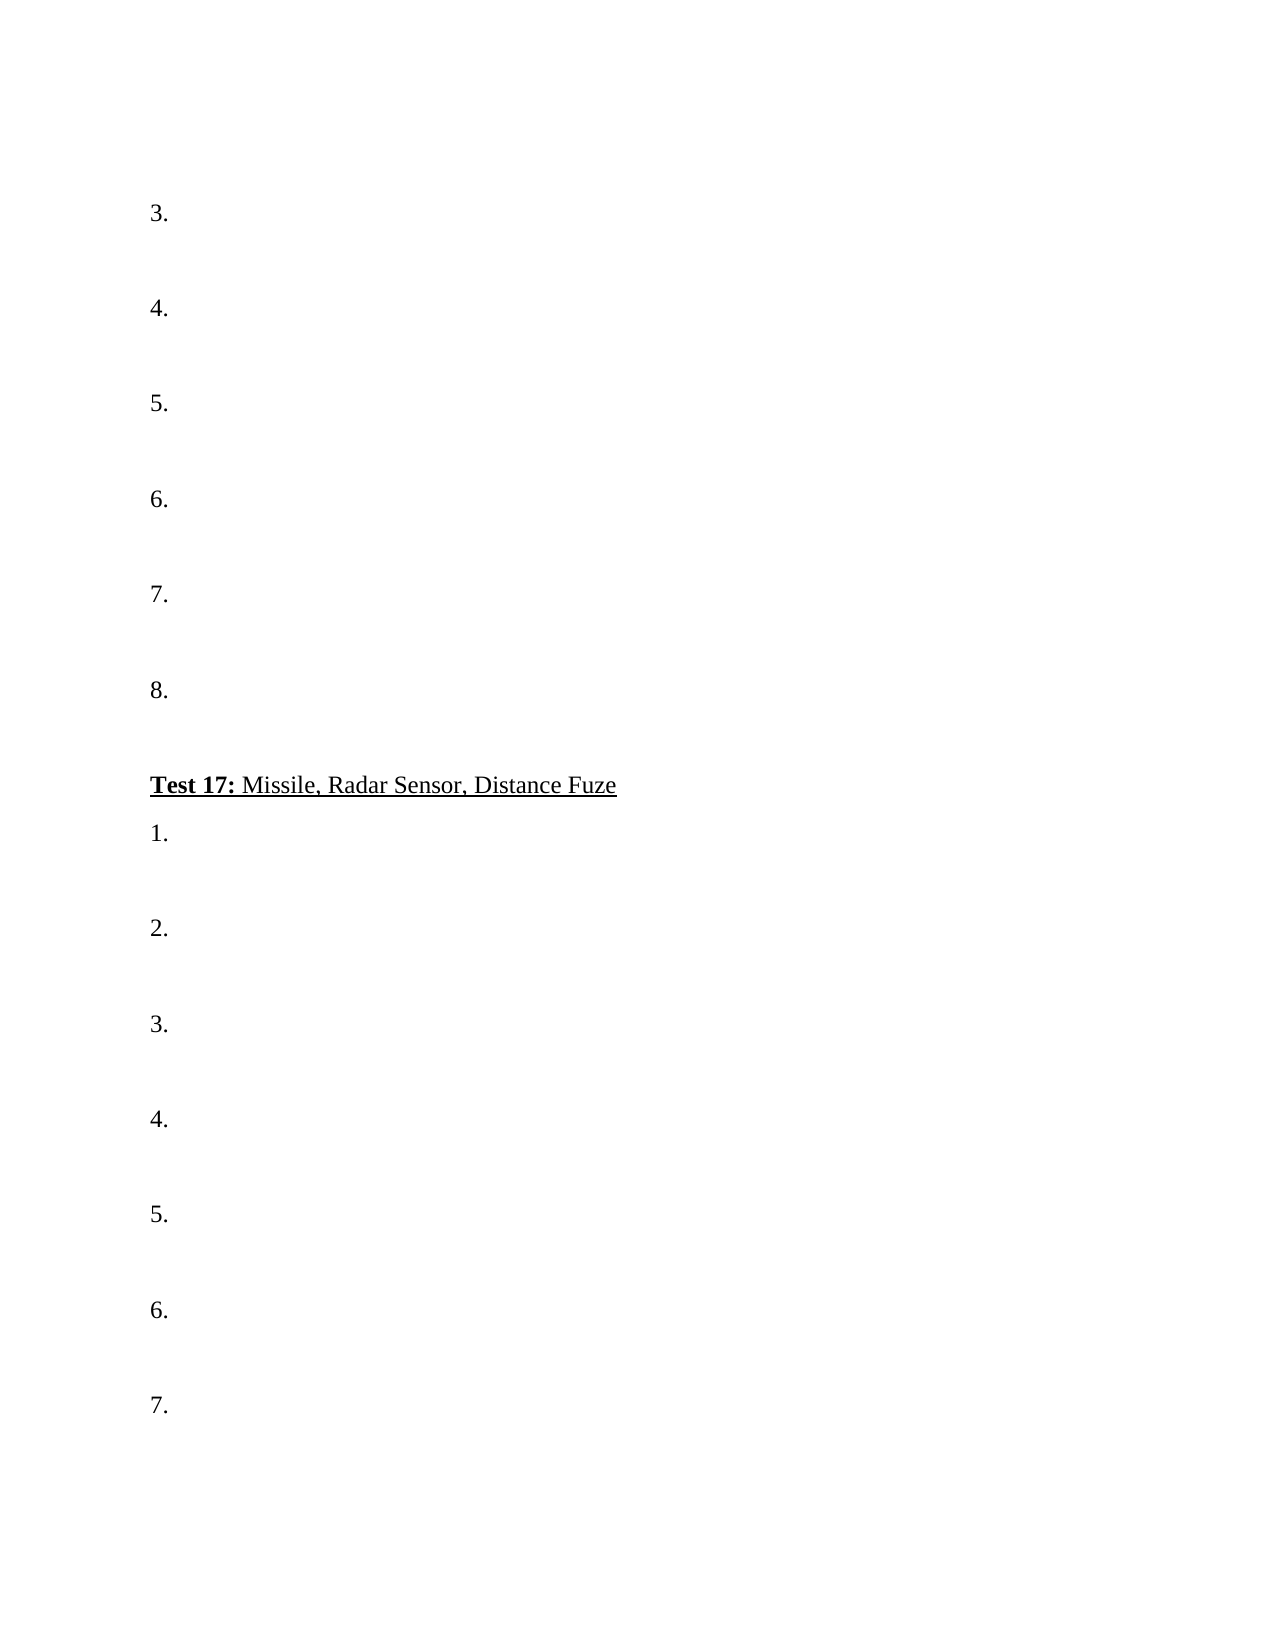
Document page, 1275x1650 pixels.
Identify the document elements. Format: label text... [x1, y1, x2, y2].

text 4. [150, 1104, 1125, 1133]
text 8. [150, 675, 1125, 703]
text 2. [150, 913, 1125, 942]
text 6. [150, 484, 1125, 513]
text 3. [150, 1009, 1125, 1037]
text 4. [150, 293, 1125, 322]
text Test 17: Missile, Radar Sensor, Distance Fuze [150, 770, 1125, 799]
text 5. [150, 1199, 1125, 1228]
text 1. [150, 818, 1125, 847]
text 7. [150, 579, 1125, 608]
text 5. [150, 388, 1125, 417]
text 6. [150, 1295, 1125, 1324]
text 7. [150, 1390, 1125, 1419]
text 3. [150, 198, 1125, 226]
